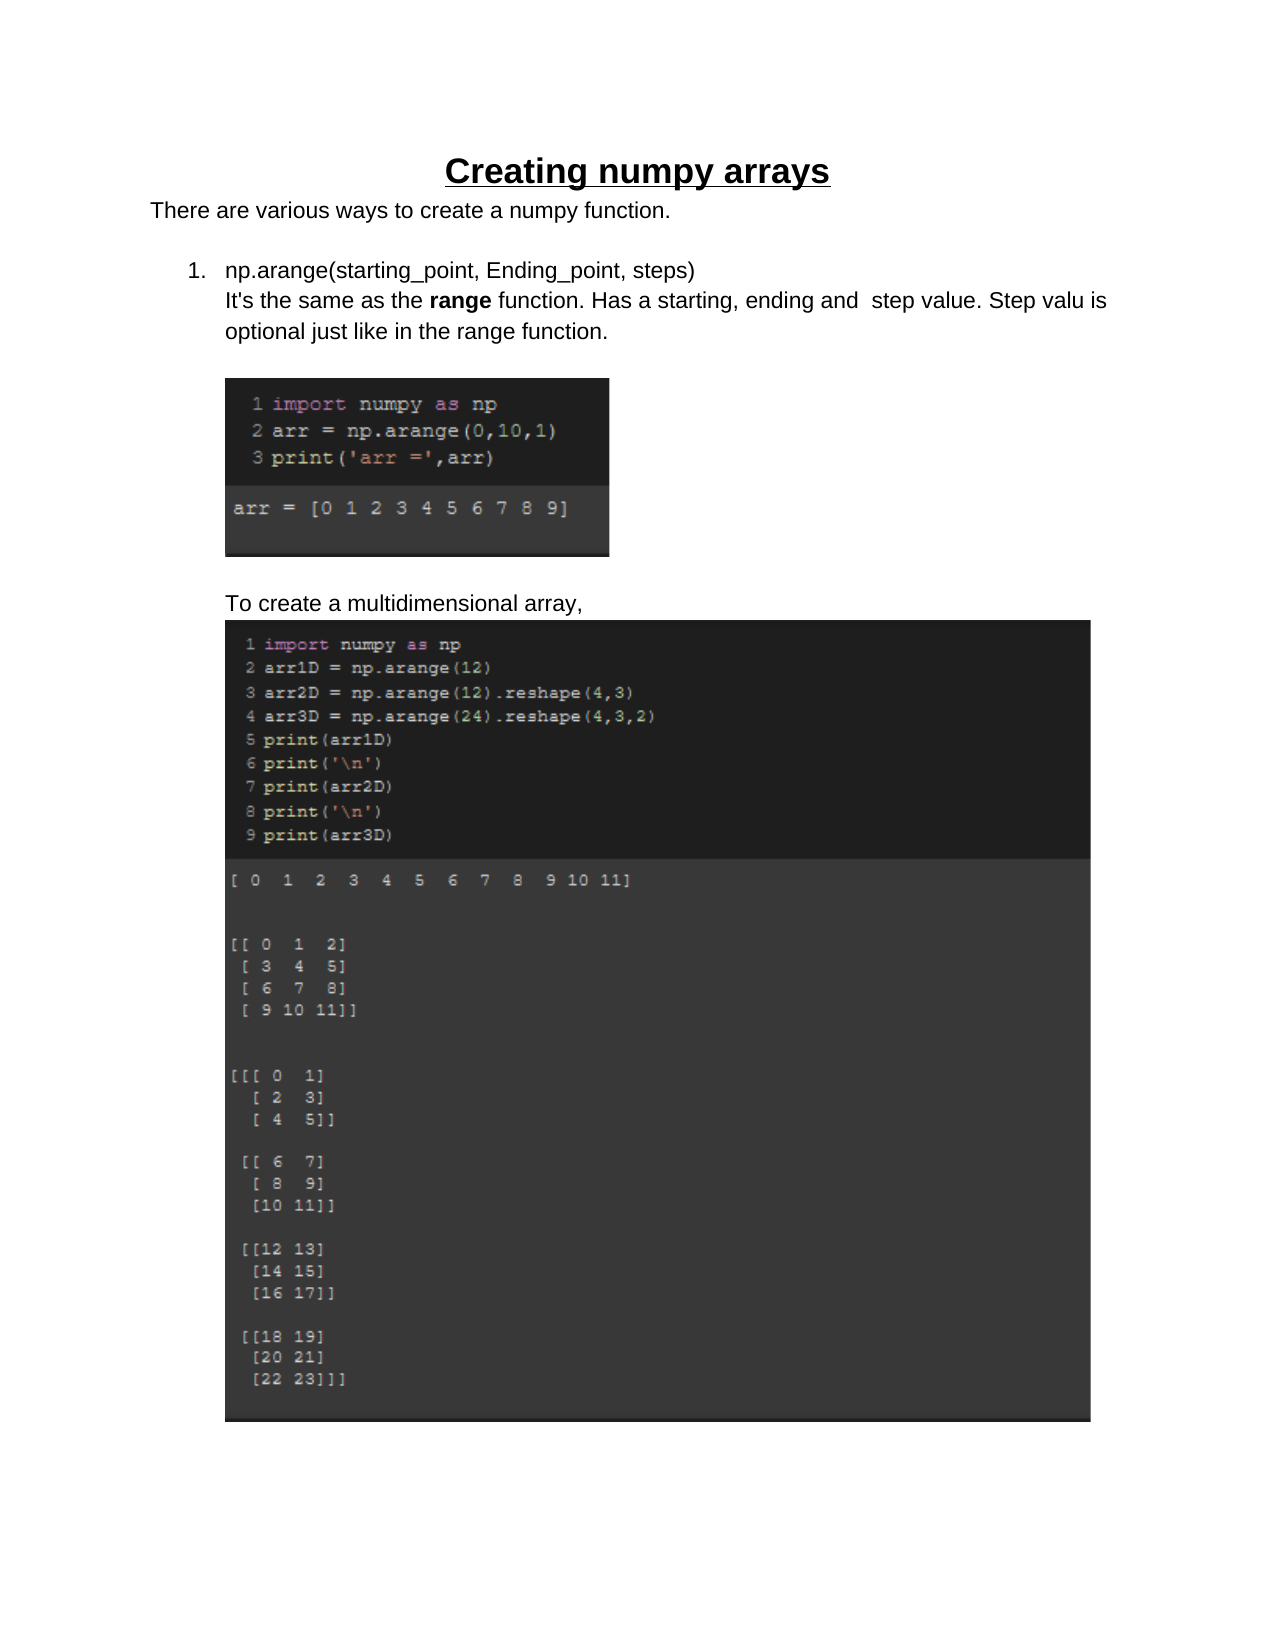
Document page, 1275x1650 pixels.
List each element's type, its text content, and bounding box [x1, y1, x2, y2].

picture [225, 620, 1091, 1422]
text Creating numpy arrays [150, 150, 1125, 191]
picture [225, 378, 610, 557]
text To create a multidimensional array, [225, 590, 1125, 617]
text There are various ways to create a numpy function. [150, 197, 1125, 223]
text It's the same as the range function. Has a starting, ending and step value. Step valu is optional just like in the range function. [225, 287, 1125, 344]
list np.arange(starting_point, Ending_point, steps) [187, 257, 1125, 283]
